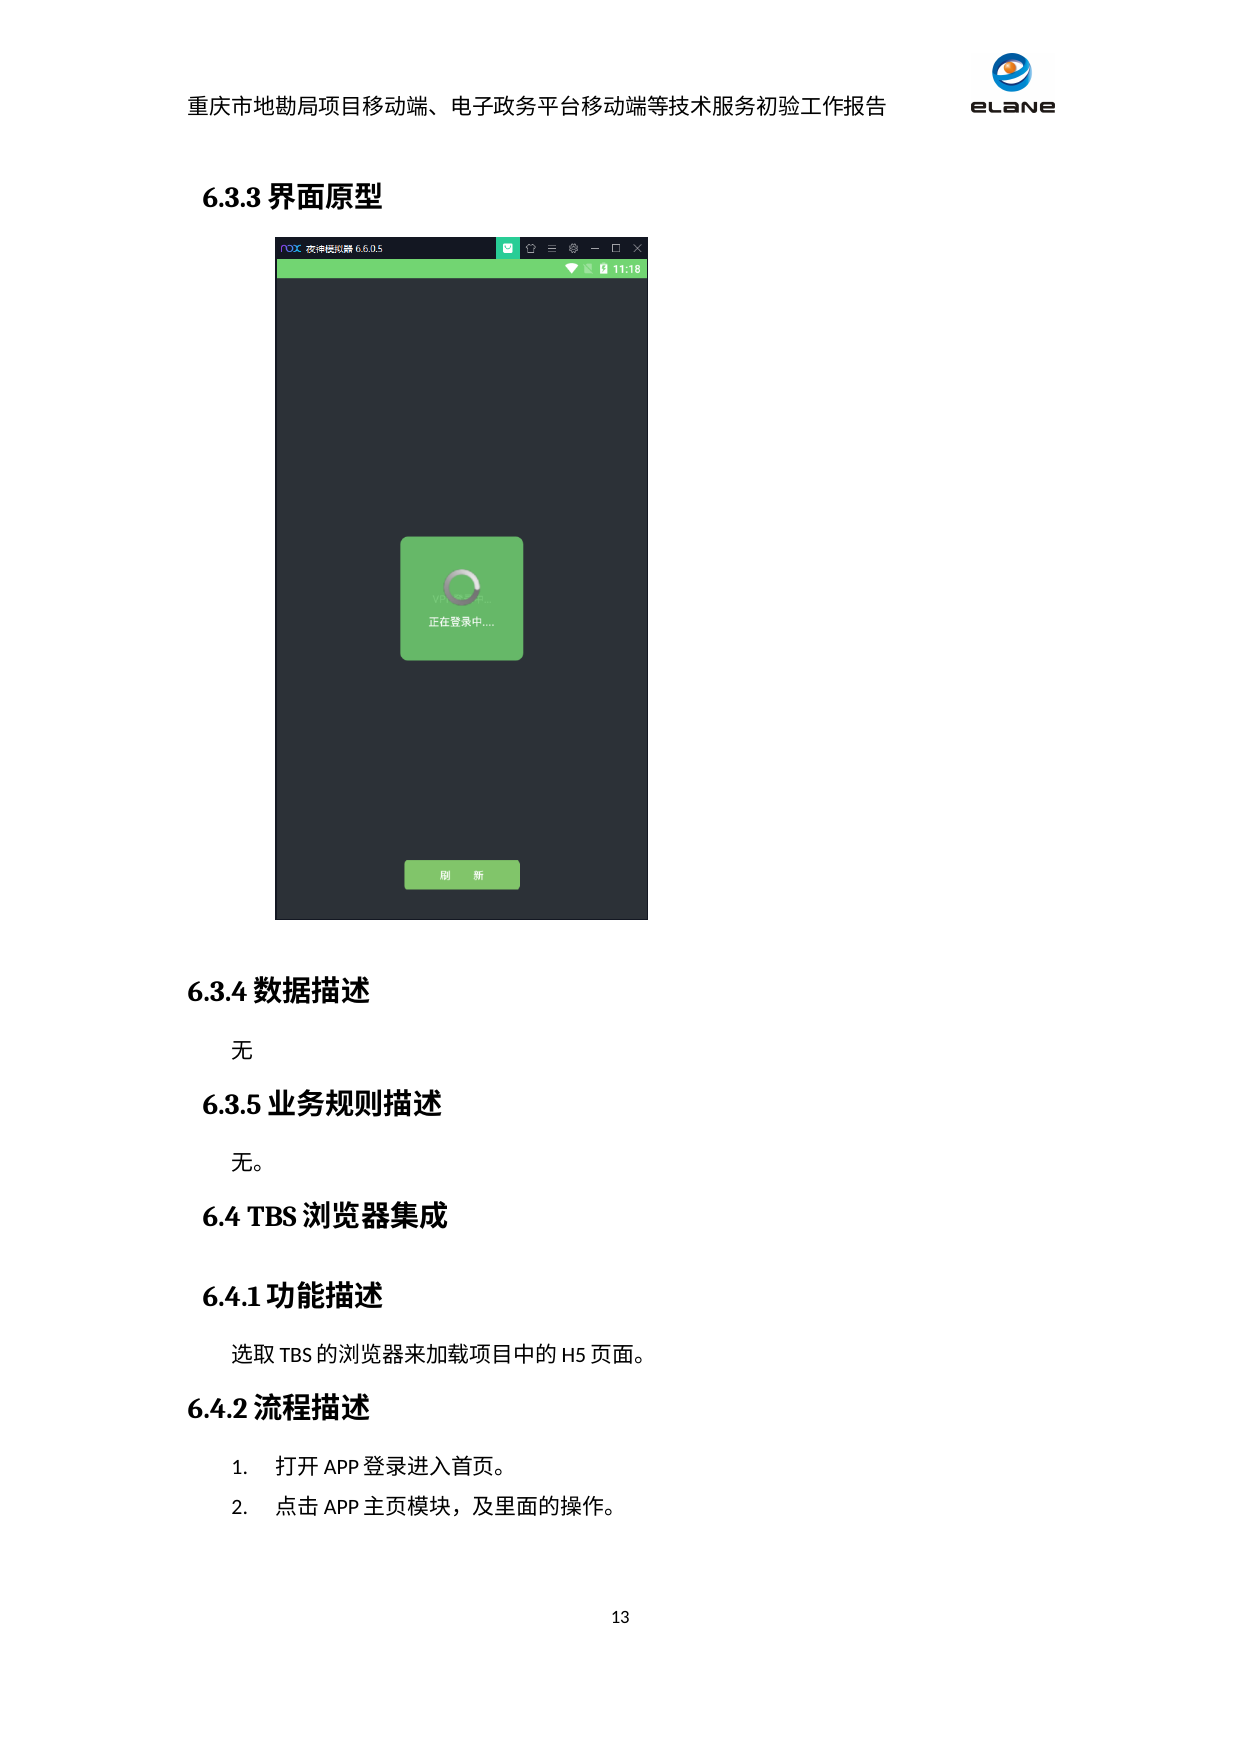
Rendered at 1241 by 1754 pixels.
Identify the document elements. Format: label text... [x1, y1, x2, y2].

picture [971, 53, 1055, 113]
subtitle 6.3.3界面原型 [202, 162, 1053, 227]
picture [275, 237, 648, 920]
subtitle 6.4 TBS浏览器集成 [202, 1181, 1053, 1246]
subtitle 6.4.2流程描述 [187, 1373, 1053, 1438]
text 选取TBS的浏览器来加载项目中的H5页面。 [187, 1336, 1053, 1369]
text 无 [231, 1032, 1053, 1065]
subtitle 6.4.1功能描述 [202, 1261, 1053, 1326]
list 点击APP主页模块，及里面的操作。 [231, 1489, 1053, 1521]
list 打开APP登录进入首页。 [231, 1448, 1053, 1481]
subtitle 6.3.5业务规则描述 [202, 1069, 1053, 1134]
text 无。 [187, 1144, 1053, 1177]
subtitle 6.3.4数据描述 [187, 957, 1053, 1022]
